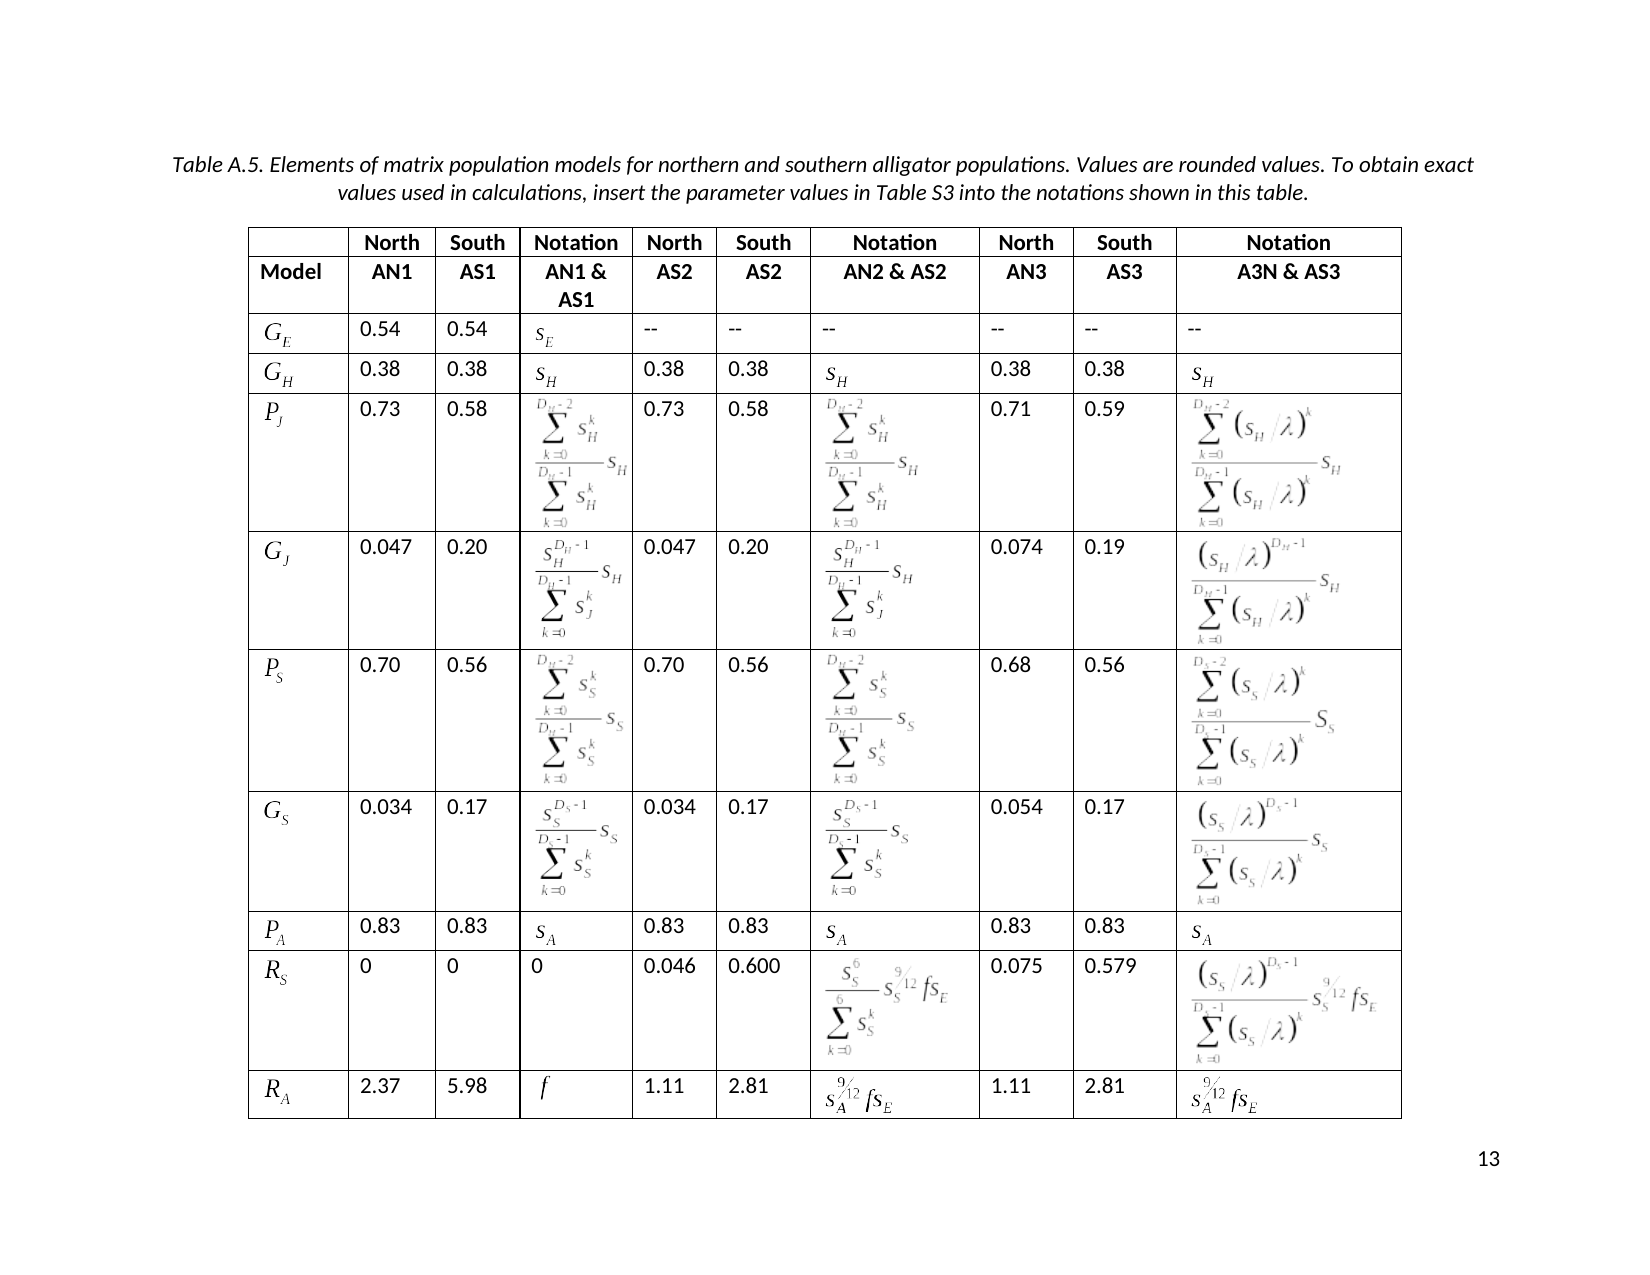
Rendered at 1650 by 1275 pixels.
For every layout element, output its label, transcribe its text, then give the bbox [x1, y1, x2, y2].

table_cell [811, 792, 979, 911]
table_cell AN1 [349, 257, 435, 313]
table_cell -- [1074, 314, 1176, 353]
table_cell 0.73 [349, 394, 435, 531]
table_cell 0.20 [436, 532, 519, 649]
table_cell [521, 314, 632, 353]
table_cell 0.047 [349, 532, 435, 649]
table_cell 0.73 [633, 394, 716, 531]
table_header Notation [1177, 228, 1401, 256]
table_cell A3N & AS3 [1177, 257, 1401, 313]
table_cell 0.034 [349, 792, 435, 911]
table_cell 0.56 [1074, 650, 1176, 791]
table_cell 0.046 [633, 951, 716, 1070]
table_cell [1177, 792, 1401, 911]
table_cell 0.56 [717, 650, 810, 791]
table_cell -- [980, 314, 1073, 353]
table_cell [521, 1071, 632, 1118]
table_cell AN1 & AS1 [521, 257, 632, 313]
table_cell [249, 650, 348, 791]
table_cell 0.38 [1074, 354, 1176, 393]
table_cell -- [811, 314, 979, 353]
table_cell 0 [436, 951, 519, 1070]
table_cell AN2 & AS2 [811, 257, 979, 313]
table_header South [717, 228, 810, 256]
table_cell [249, 532, 348, 649]
table_cell 0.70 [349, 650, 435, 791]
table_cell 0.56 [436, 650, 519, 791]
table_cell 0.075 [980, 951, 1073, 1070]
table_cell 0.047 [633, 532, 716, 649]
table_cell 0.83 [1074, 912, 1176, 950]
table_cell [811, 532, 979, 649]
table_header North [349, 228, 435, 256]
table_cell [811, 394, 979, 531]
table_cell 0.54 [349, 314, 435, 353]
table_cell 0.58 [436, 394, 519, 531]
table_cell [521, 792, 632, 911]
table_cell [811, 354, 979, 393]
table_cell [249, 354, 348, 393]
table_cell 0.20 [717, 532, 810, 649]
table_cell Model [249, 257, 348, 313]
table_cell 0.034 [633, 792, 716, 911]
table_cell 2.81 [717, 1071, 810, 1118]
table_header North [633, 228, 716, 256]
table_cell 0.58 [717, 394, 810, 531]
table_cell [521, 394, 632, 531]
table_cell [249, 951, 348, 1070]
table_cell 0.59 [1074, 394, 1176, 531]
table_cell [249, 394, 348, 531]
table_cell [249, 792, 348, 911]
table_cell [811, 1071, 979, 1118]
table_cell 0.19 [1074, 532, 1176, 649]
table_cell [1177, 951, 1401, 1070]
table_cell [811, 912, 979, 950]
table_cell 0.38 [717, 354, 810, 393]
table_cell 0.38 [980, 354, 1073, 393]
table_header North [980, 228, 1073, 256]
table_cell [521, 532, 632, 649]
table_cell 0.17 [436, 792, 519, 911]
table_cell 0.54 [436, 314, 519, 353]
table_cell [521, 650, 632, 791]
table_cell 0 [349, 951, 435, 1070]
table_cell 0.17 [1074, 792, 1176, 911]
table_cell 0.38 [633, 354, 716, 393]
table_cell [1177, 354, 1401, 393]
table_cell [1177, 394, 1401, 531]
table_header [249, 228, 348, 256]
table_cell 0.38 [349, 354, 435, 393]
table_cell [249, 1071, 348, 1118]
table_header Notation [811, 228, 979, 256]
table_cell 0.83 [980, 912, 1073, 950]
table_cell 0 [521, 951, 632, 1070]
table_cell [1177, 532, 1401, 649]
table_cell [249, 912, 348, 950]
table_cell [249, 314, 348, 353]
table_cell 0.38 [436, 354, 519, 393]
table_cell 0.68 [980, 650, 1073, 791]
table_cell AS2 [633, 257, 716, 313]
text Table A.5. Elements of matrix population models for northern and southern alligator populations. Values are rounded values. To obtain exact values used in calculations, insert the parameter values in Table S3 into the notations shown in this table. [150, 150, 1500, 206]
table_cell [521, 354, 632, 393]
table_cell AS3 [1074, 257, 1176, 313]
table_cell 0.83 [633, 912, 716, 950]
table_cell [1177, 1071, 1401, 1118]
table_cell [1177, 912, 1401, 950]
table_cell -- [633, 314, 716, 353]
table_cell 0.71 [980, 394, 1073, 531]
table_cell 1.11 [633, 1071, 716, 1118]
table_header South [1074, 228, 1176, 256]
table_header South [436, 228, 519, 256]
table_cell 0.17 [717, 792, 810, 911]
table_cell 0.054 [980, 792, 1073, 911]
table_header Notation [521, 228, 632, 256]
table_cell -- [1177, 314, 1401, 353]
table_cell -- [717, 314, 810, 353]
table_cell AS2 [717, 257, 810, 313]
table_cell 0.83 [349, 912, 435, 950]
table_cell 0.074 [980, 532, 1073, 649]
table_cell 0.83 [436, 912, 519, 950]
table_cell [521, 912, 632, 950]
table_cell 2.37 [349, 1071, 435, 1118]
table_cell 2.81 [1074, 1071, 1176, 1118]
table_cell AS1 [436, 257, 519, 313]
table_cell 1.11 [980, 1071, 1073, 1118]
table_cell [1177, 650, 1401, 791]
table_cell 0.600 [717, 951, 810, 1070]
table_cell [811, 650, 979, 791]
table_cell 5.98 [436, 1071, 519, 1118]
table_cell [811, 951, 979, 1070]
table_cell 0.70 [633, 650, 716, 791]
table_cell 0.83 [717, 912, 810, 950]
table_cell 0.579 [1074, 951, 1176, 1070]
table_cell AN3 [980, 257, 1073, 313]
